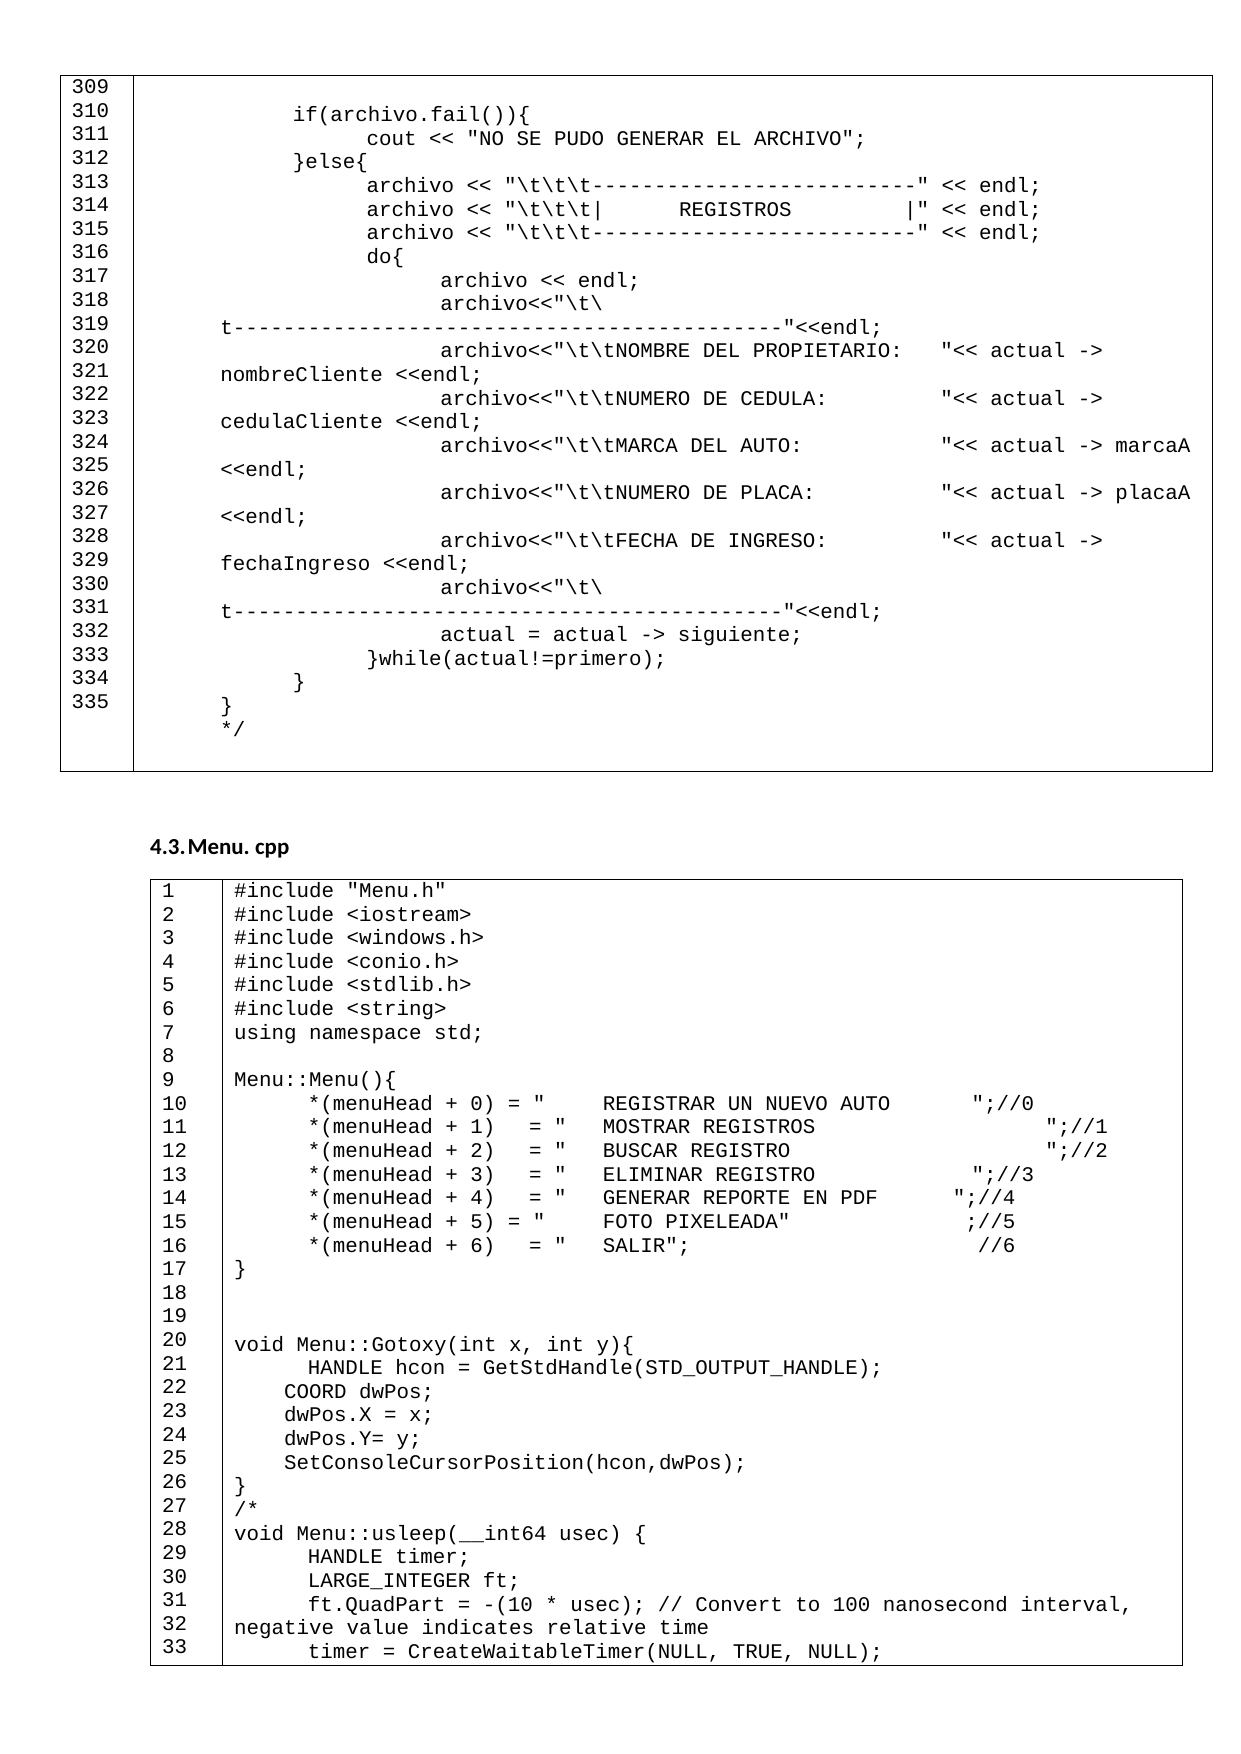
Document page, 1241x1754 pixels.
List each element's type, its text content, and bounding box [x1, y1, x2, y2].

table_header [223, 880, 1182, 1664]
list Menu. cpp [150, 832, 1165, 860]
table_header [61, 76, 133, 771]
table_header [134, 76, 1212, 771]
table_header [151, 880, 222, 1664]
